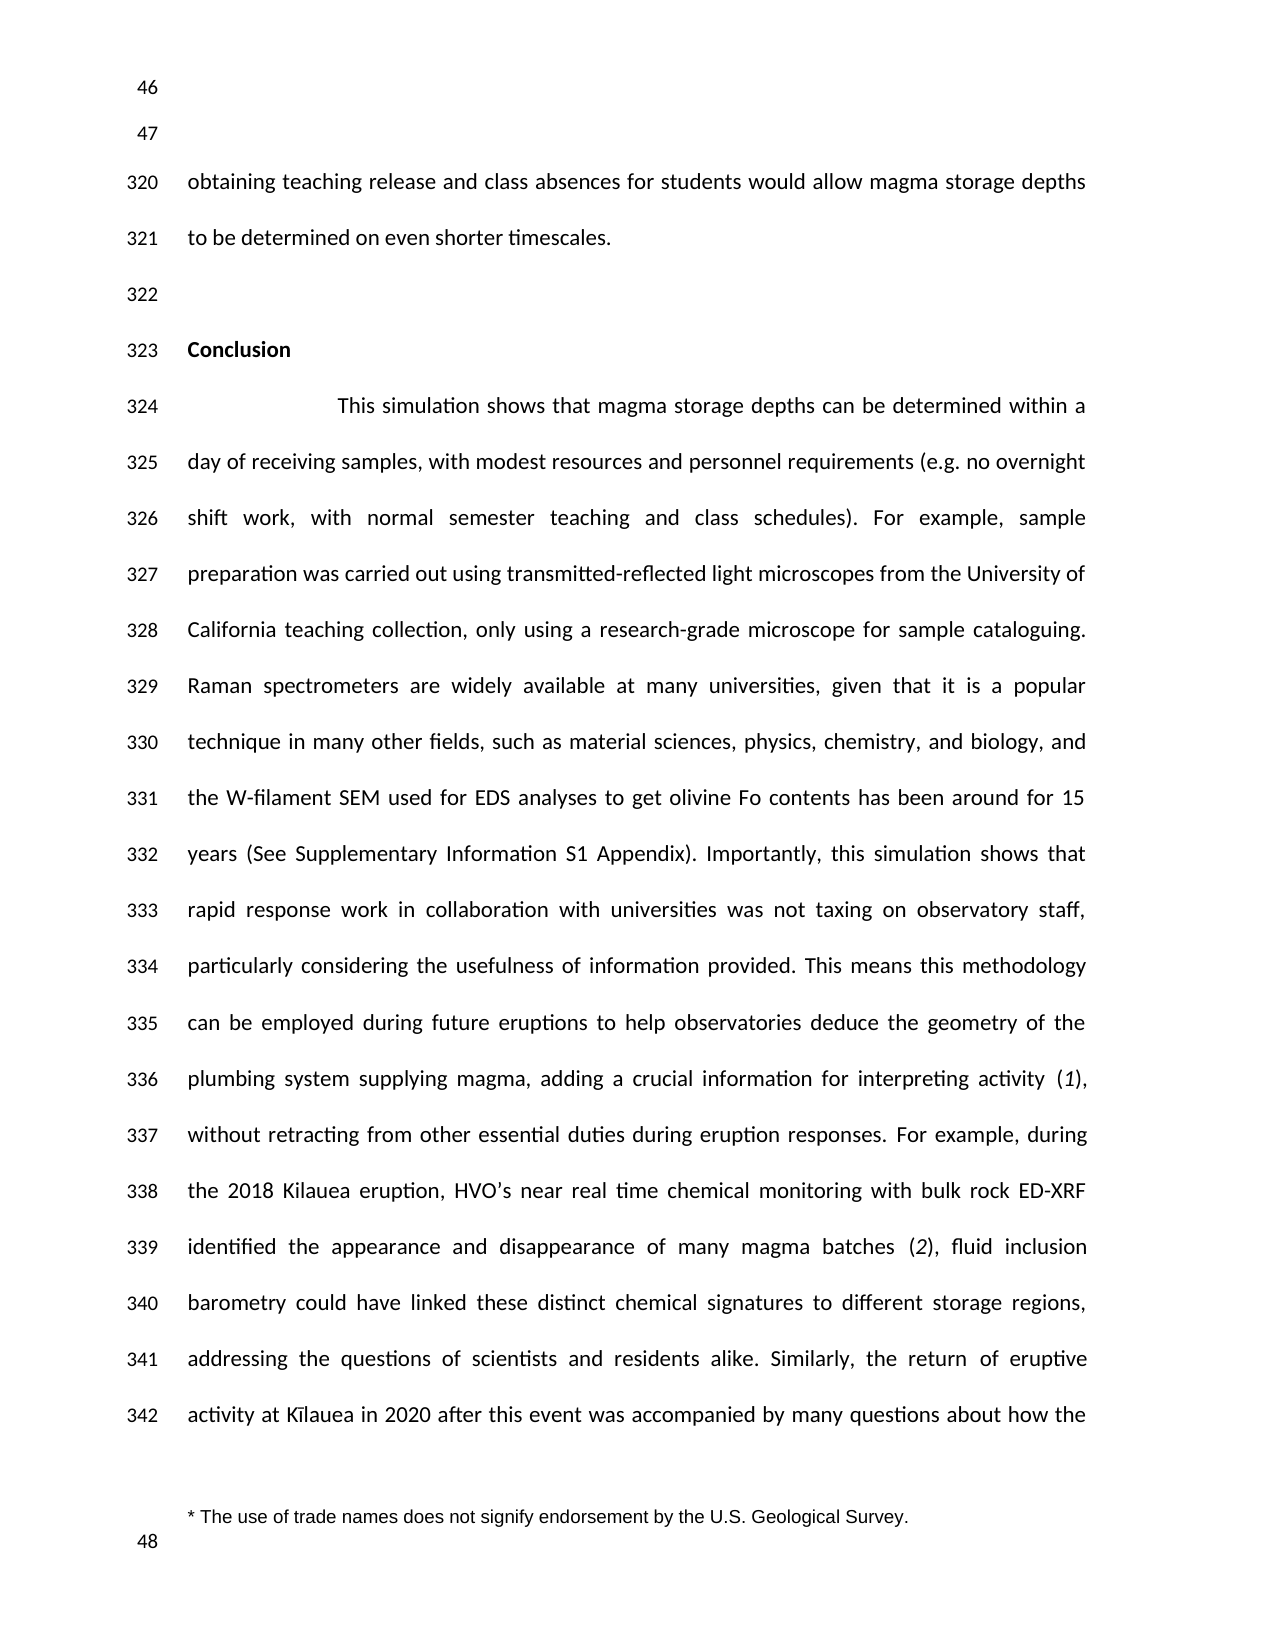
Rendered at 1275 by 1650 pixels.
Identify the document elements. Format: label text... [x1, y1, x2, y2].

text Conclusion [187, 335, 1087, 363]
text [187, 167, 1087, 251]
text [187, 391, 1087, 1428]
